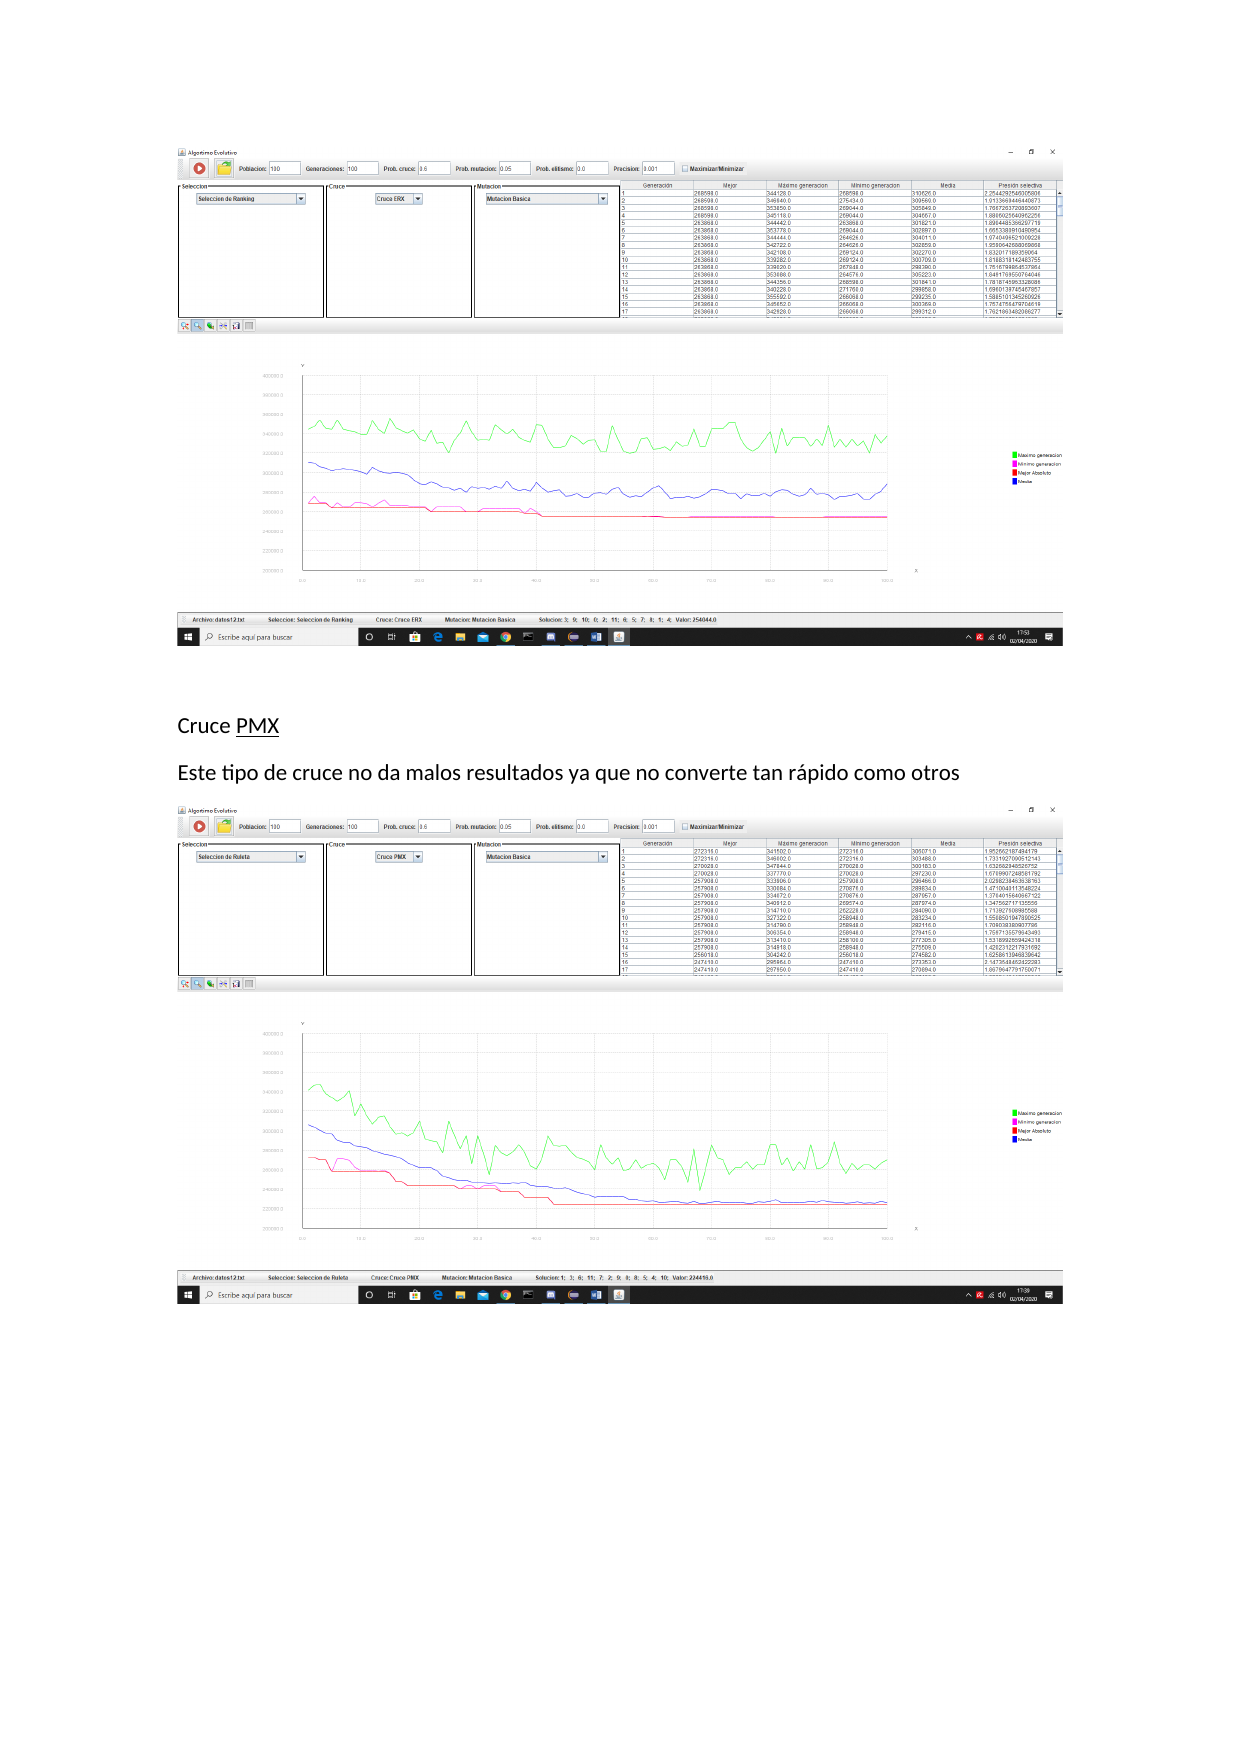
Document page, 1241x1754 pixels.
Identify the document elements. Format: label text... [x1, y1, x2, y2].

text Cruce PMX [177, 712, 1063, 740]
picture [177, 805, 1063, 1304]
picture [177, 147, 1063, 646]
text Este tipo de cruce no da malos resultados ya que no converte tan rápido como otros [177, 758, 1063, 787]
